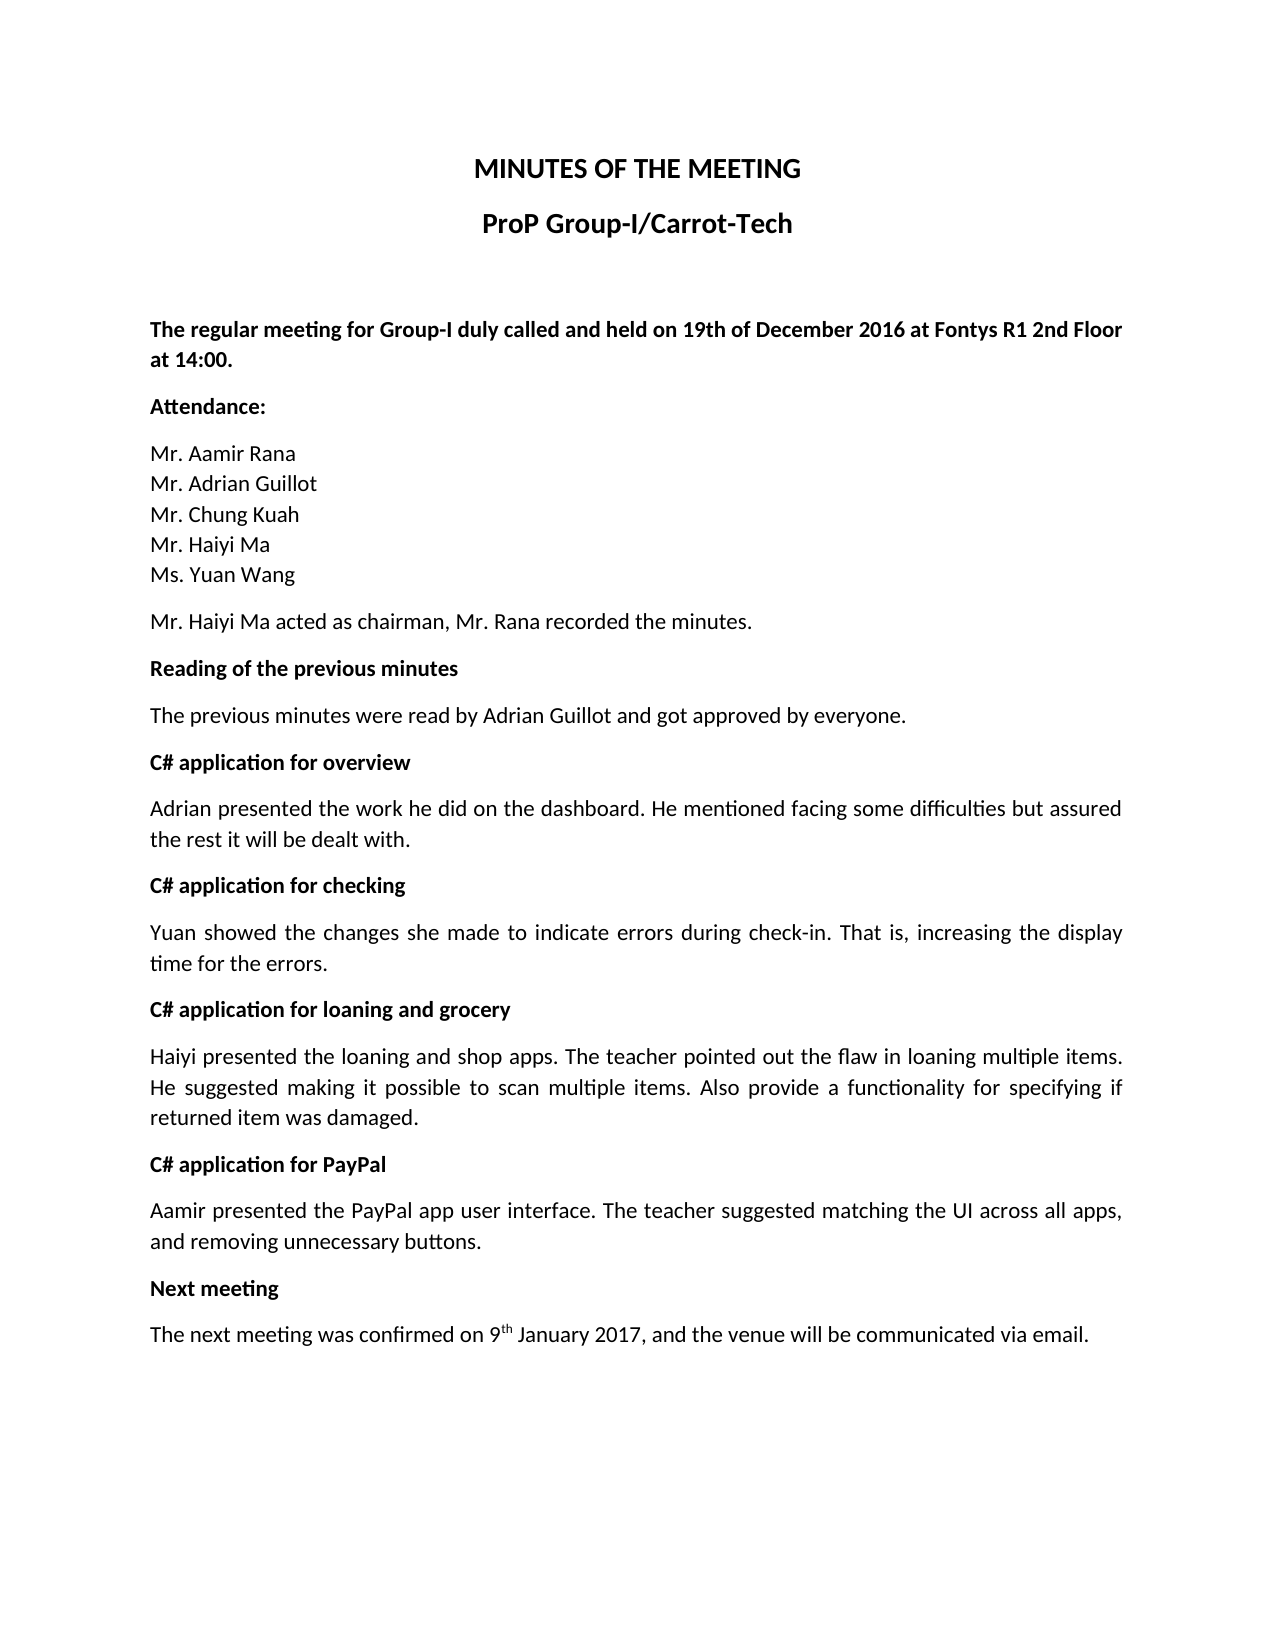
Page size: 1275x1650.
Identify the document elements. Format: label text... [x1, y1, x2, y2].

text C# application for PayPal [150, 1150, 1125, 1178]
text Yuan showed the changes she made to indicate errors during check-in. That is, increasing the display time for the errors. [150, 918, 1125, 977]
text Mr. Aamir Rana Mr. Adrian Guillot [150, 439, 1125, 497]
text ProP Group-I/Carrot-Tech [150, 205, 1125, 241]
text C# application for checking [150, 872, 1125, 899]
text Aamir presented the PayPal app user interface. The teacher suggested matching the UI across all apps, and removing unnecessary buttons. [150, 1197, 1125, 1255]
text The next meeting was confirmed on 9th January 2017, and the venue will be communicated via email. [150, 1321, 1125, 1348]
text Adrian presented the work he did on the dashboard. He mentioned facing some difficulties but assured the rest it will be dealt with. [150, 794, 1125, 853]
text Next meeting [150, 1274, 1125, 1302]
text C# application for overview [150, 748, 1125, 776]
text Mr. Haiyi Ma acted as chairman, Mr. Rana recorded the minutes. [150, 607, 1125, 635]
text The previous minutes were read by Adrian Guillot and got approved by everyone. [150, 701, 1125, 729]
text The regular meeting for Group-I duly called and held on 19th of December 2016 at Fontys R1 2nd Floor at 14:00. [150, 315, 1125, 373]
text MINUTES OF THE MEETING [150, 150, 1125, 186]
text Reading of the previous minutes [150, 654, 1125, 682]
text C# application for loaning and grocery [150, 996, 1125, 1023]
text Haiyi presented the loaning and shop apps. The teacher pointed out the flaw in loaning multiple items. He suggested making it possible to scan multiple items. Also provide a functionality for specifying if returned item was damaged. [150, 1042, 1125, 1131]
text Mr. Chung Kuah Mr. Haiyi Ma Ms. Yuan Wang [150, 500, 1125, 588]
text Attendance: [150, 392, 1125, 420]
